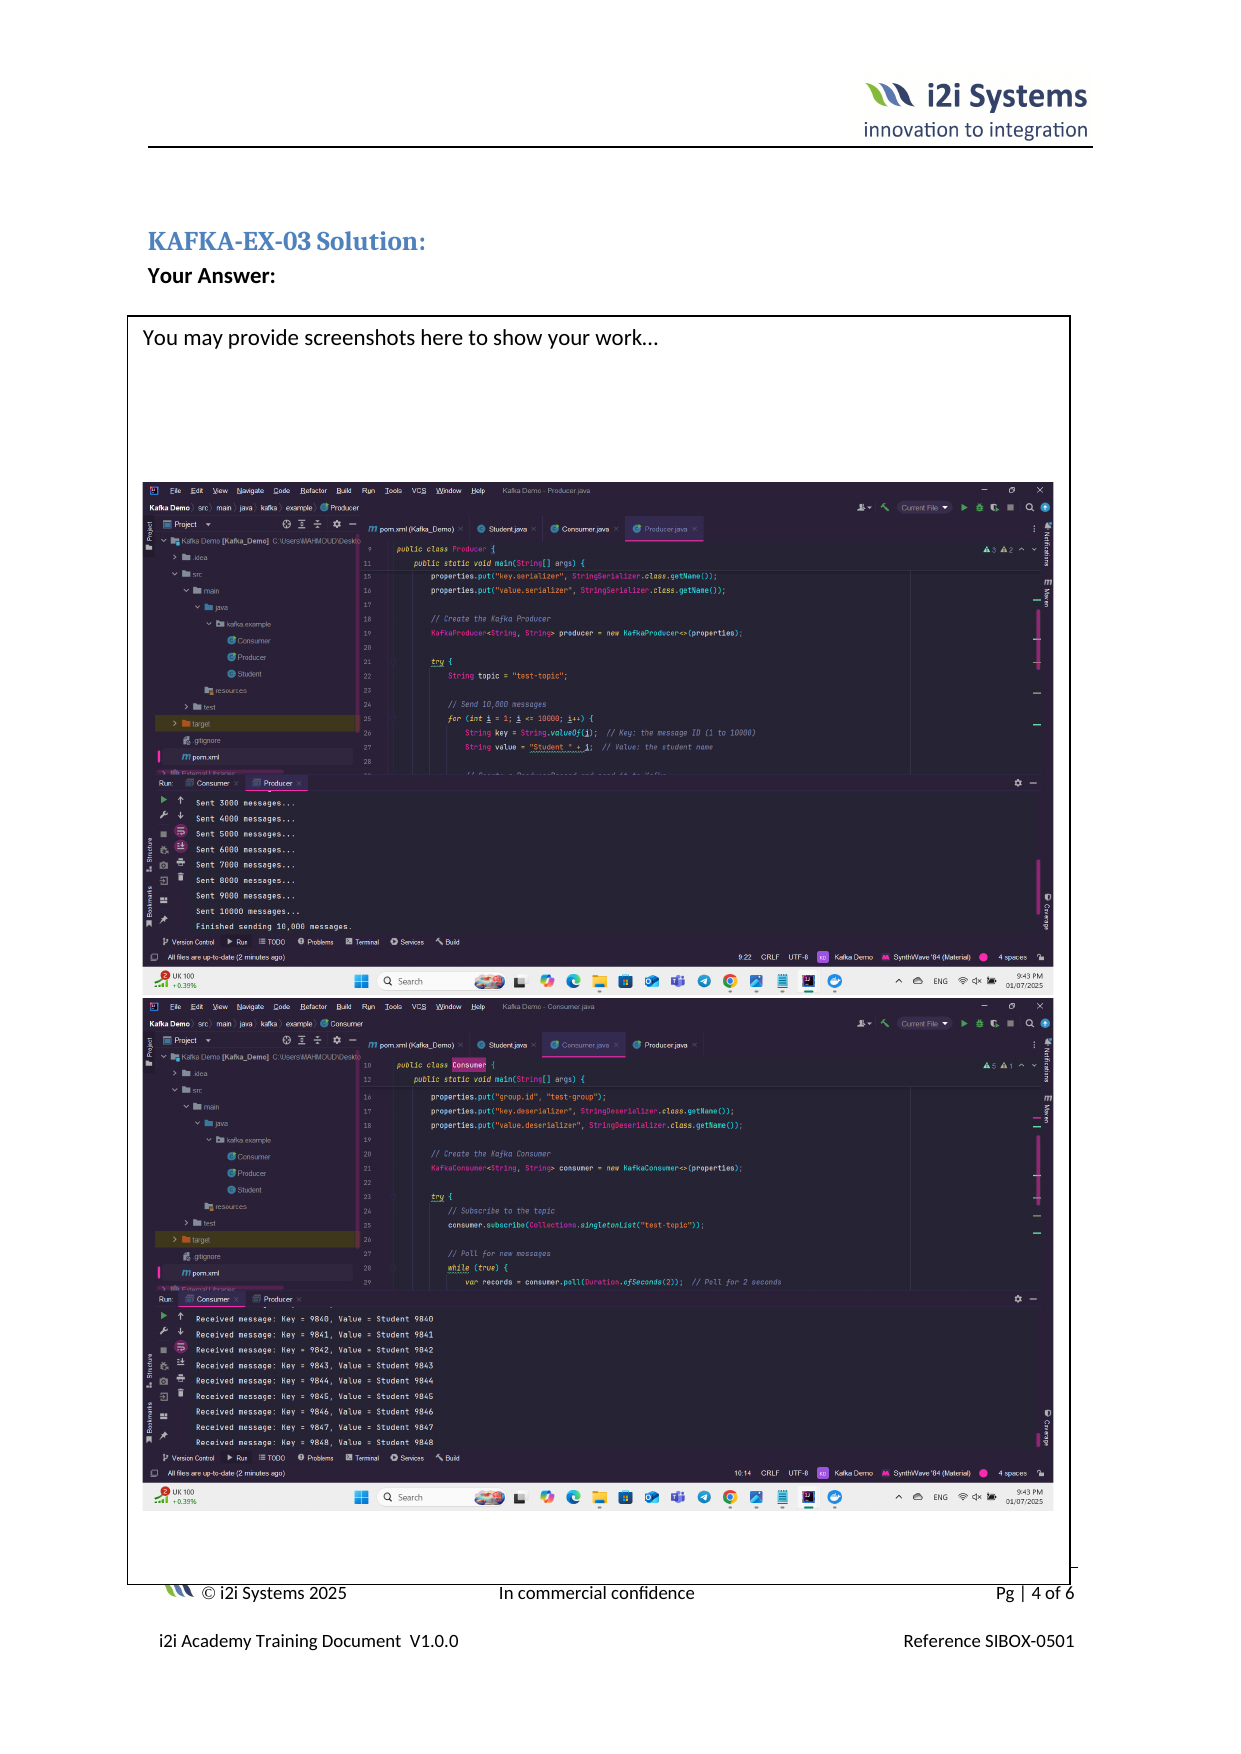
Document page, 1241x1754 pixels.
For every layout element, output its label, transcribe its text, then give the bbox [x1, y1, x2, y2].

picture [158, 1585, 197, 1600]
picture [142, 482, 1054, 995]
picture [857, 73, 1094, 145]
text Your Answer: [148, 261, 1093, 289]
subtitle KAFKA-EX-03 Solution: [148, 226, 1093, 257]
picture [142, 998, 1054, 1511]
